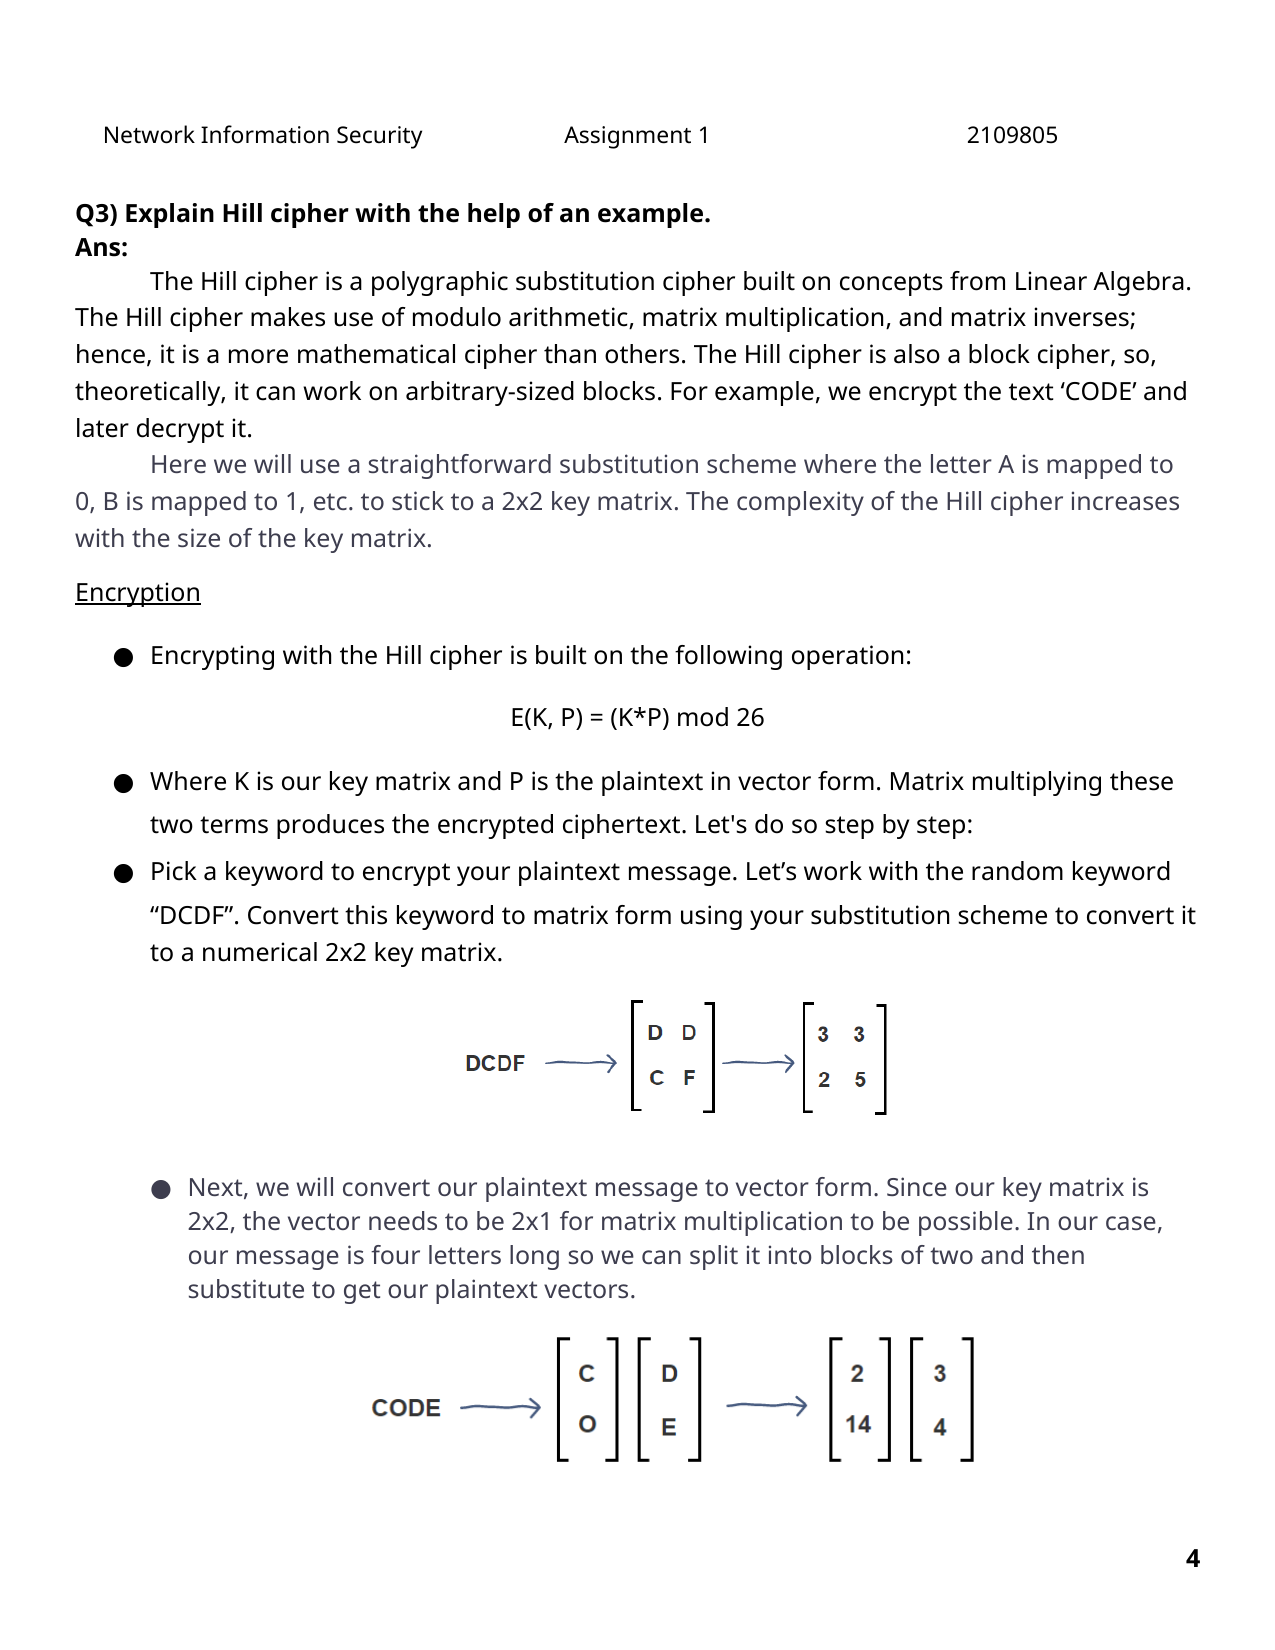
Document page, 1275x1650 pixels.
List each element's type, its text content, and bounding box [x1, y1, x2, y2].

text E(K, P) = (K*P) mod 26 [75, 699, 1200, 734]
text Here we will use a straightforward substitution scheme where the letter A is mapped to 0, B is mapped to 1, etc. to stick to a 2x2 key matrix. The complexity of the Hill cipher increases with the size of the key matrix. [75, 447, 1200, 555]
list Pick a keyword to encrypt your plaintext message. Let’s work with the random keyword “DCDF”. Convert this keyword to matrix form using your substitution scheme to convert it to a numerical 2x2 key matrix. [112, 844, 1200, 968]
list Encrypting with the Hill cipher is built on the following operation: [112, 628, 1200, 679]
text The Hill cipher is a polygraphic substitution cipher built on concepts from Linear Algebra. The Hill cipher makes use of modulo arithmetic, matrix multiplication, and matrix inverses; hence, it is a more mathematical cipher than others. The Hill cipher is also a block cipher, so, theoretically, it can work on arbitrary-sized blocks. For example, we encrypt the text ‘CODE’ and later decrypt it. [75, 263, 1200, 444]
text Ans: [75, 229, 1200, 263]
text Encryption [75, 574, 1200, 608]
picture [399, 971, 951, 1138]
picture [335, 1313, 1015, 1477]
list Next, we will convert our plaintext message to vector form. Since our key matrix is 2x2, the vector needs to be 2x1 for matrix multiplication to be possible. In our case, our message is four letters long so we can split it into blocks of two and then substitute to get our plaintext vectors. [150, 1169, 1200, 1306]
text Q3) Explain Hill cipher with the help of an example. [75, 195, 1200, 229]
list Where K is our key matrix and P is the plaintext in vector form. Matrix multiplying these two terms produces the encrypted ciphertext. Let's do so step by step: [112, 753, 1200, 841]
